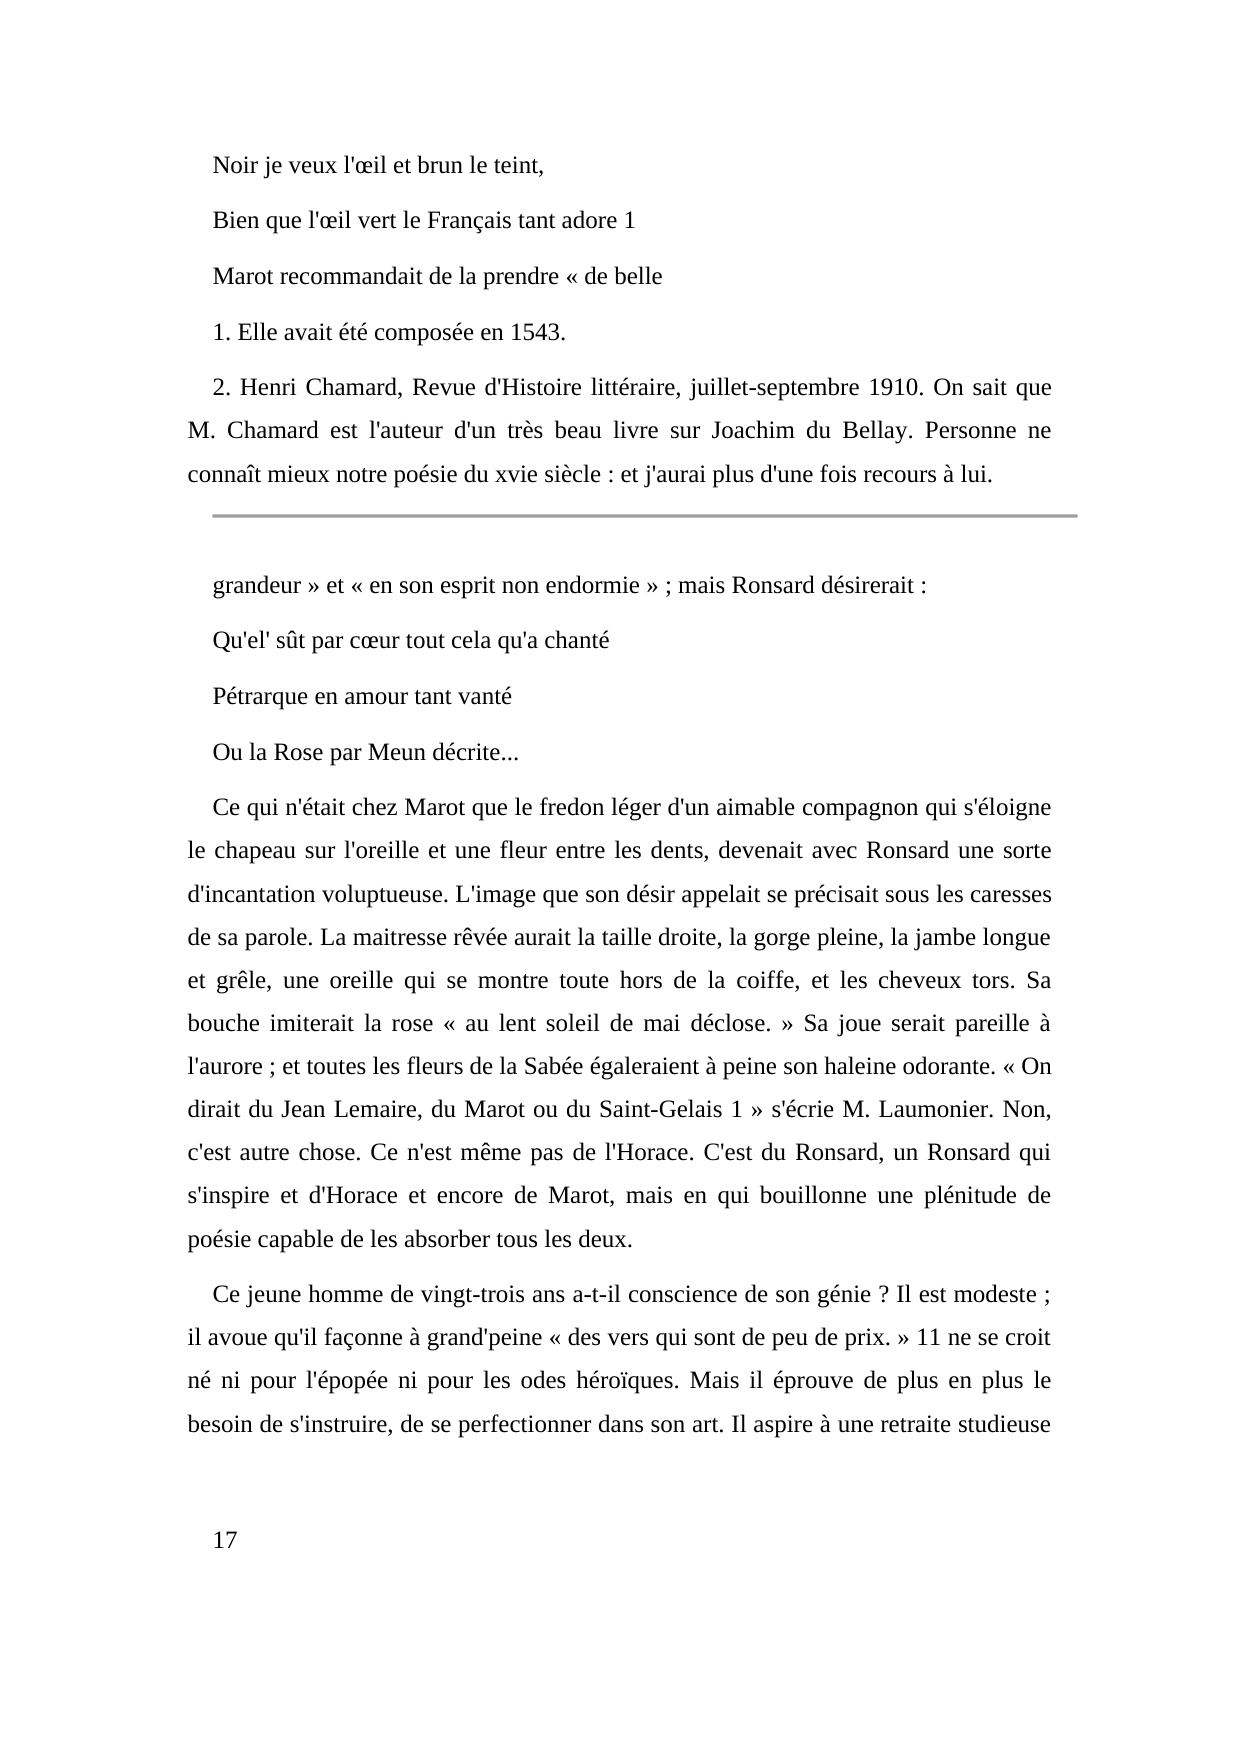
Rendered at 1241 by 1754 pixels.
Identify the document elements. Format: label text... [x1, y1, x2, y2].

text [187, 1279, 1053, 1437]
text Qu'el' sût par cœur tout cela qu'a chanté [187, 626, 1053, 654]
text Marot recommandait de la prendre « de belle [187, 261, 1053, 290]
text Ce qui n'était chez Marot que le fredon léger d'un aimable compagnon qui s'éloigne le chapeau sur l'oreille et une fleur entre les dents, devenait avec Ronsard une sorte d'incantation voluptueuse. L'image que son désir appelait se précisait sous les caresses de sa parole. La maitresse rêvée aurait la taille droite, la gorge pleine, la jambe longue et grêle, une oreille qui se montre toute hors de la coiffe, et les cheveux tors. Sa bouche imiterait la rose « au lent soleil de mai déclose. » Sa joue serait pareille à l'aurore ; et toutes les fleurs de la Sabée égaleraient à peine son haleine odorante. « On dirait du Jean Lemaire, du Marot ou du Saint-Gelais 1 » s'écrie M. Laumonier. Non, c'est autre chose. Ce n'est même pas de l'Horace. C'est du Ronsard, un Ronsard qui s'inspire et d'Horace et encore de Marot, mais en qui bouillonne une plénitude de poésie capable de les absorber tous les deux. [187, 792, 1053, 1252]
text Pétrarque en amour tant vanté [187, 681, 1053, 710]
text 2. Henri Chamard, Revue d'Histoire littéraire, juillet-septembre 1910. On sait que M. Chamard est l'auteur d'un très beau livre sur Joachim du Bellay. Personne ne connaît mieux notre poésie du xvie siècle : et j'aurai plus d'une fois recours à lui. [187, 372, 1053, 487]
text grandeur » et « en son esprit non endormie » ; mais Ronsard désirerait : [187, 570, 1053, 599]
text 1. Elle avait été composée en 1543. [187, 317, 1053, 346]
text Bien que l'œil vert le Français tant adore 1 [187, 206, 1053, 234]
text Ou la Rose par Meun décrite... [187, 737, 1053, 766]
text Noir je veux l'œil et brun le teint, [187, 150, 1053, 179]
